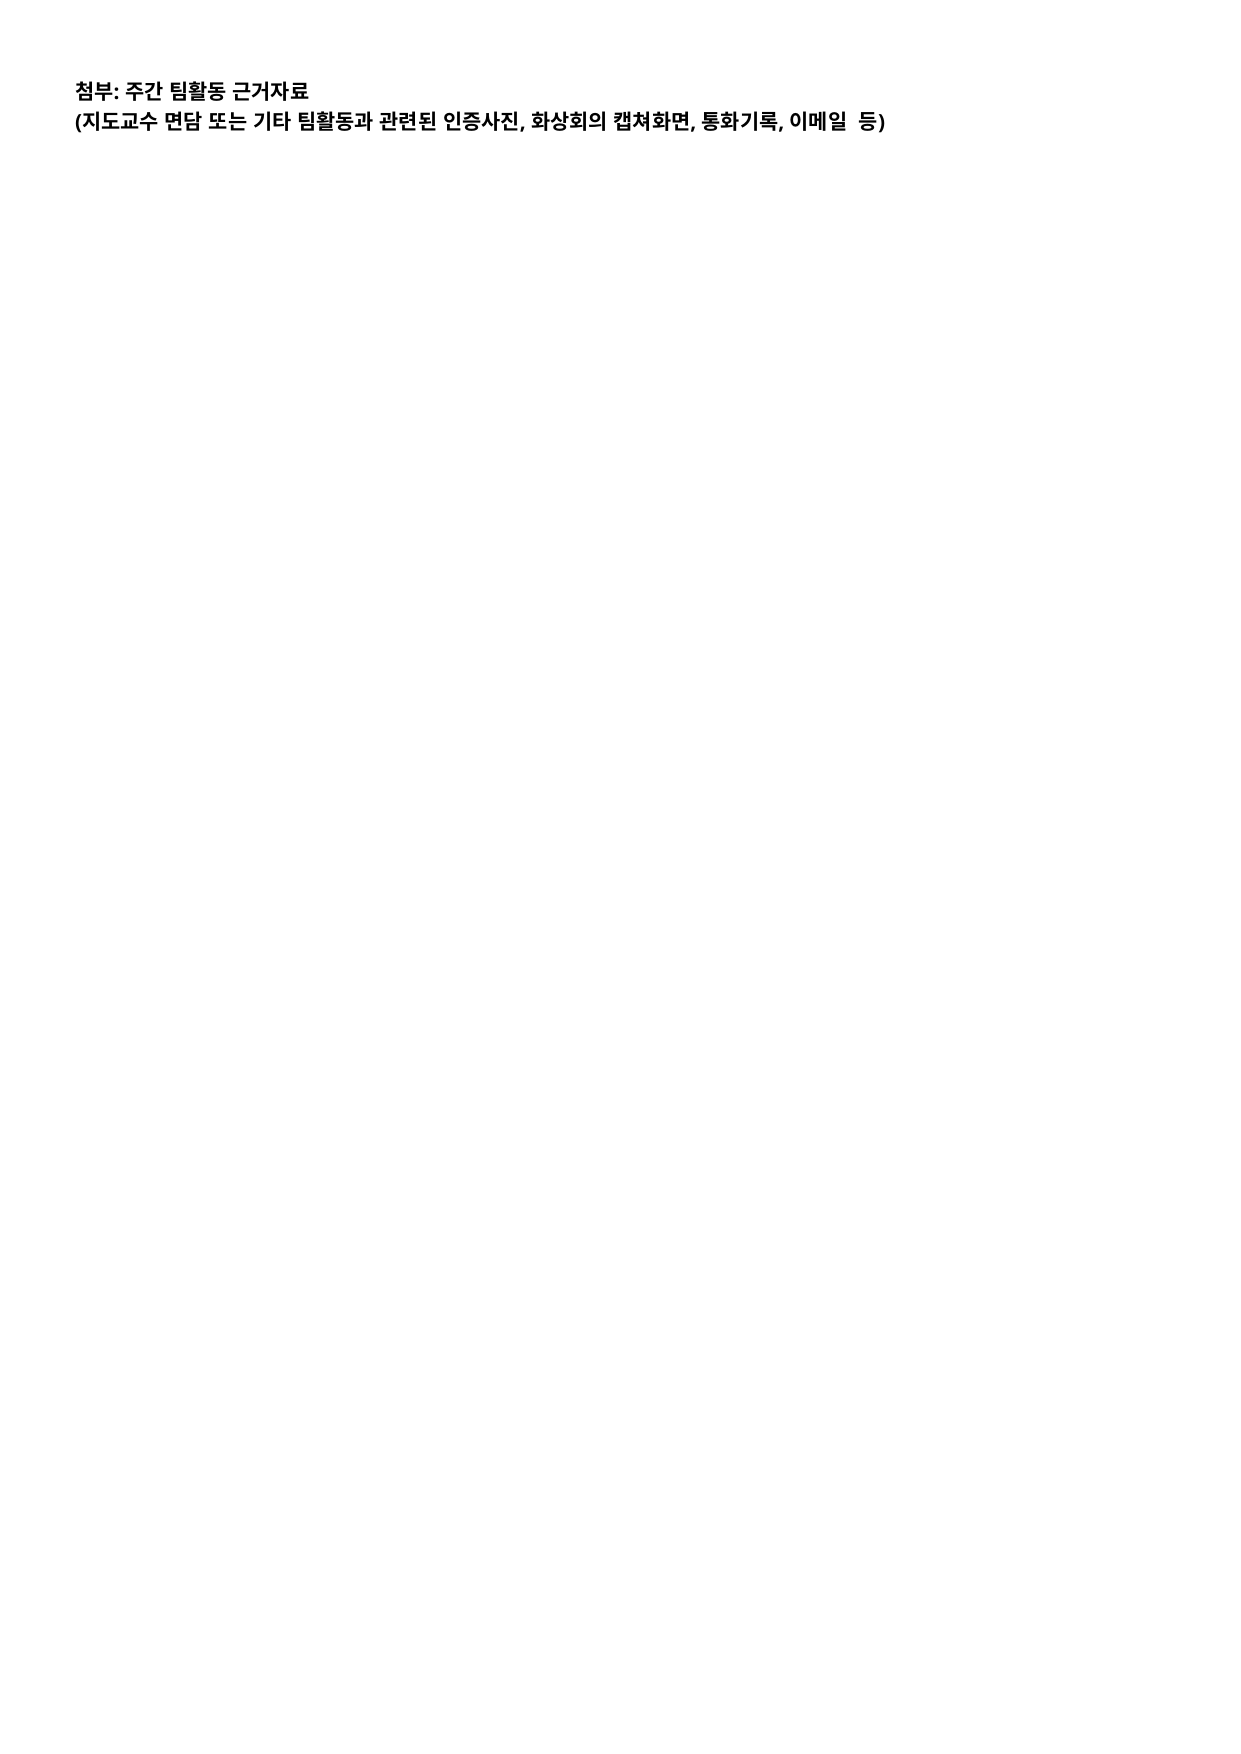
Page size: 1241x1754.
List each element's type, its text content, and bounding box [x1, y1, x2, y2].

text 첨부: 주간 팀활동 근거자료 [75, 75, 1165, 105]
text (지도교수 면담 또는 기타 팀활동과 관련된 인증사진, 화상회의 캡쳐화면, 통화기록, 이메일 등) [75, 105, 1165, 136]
